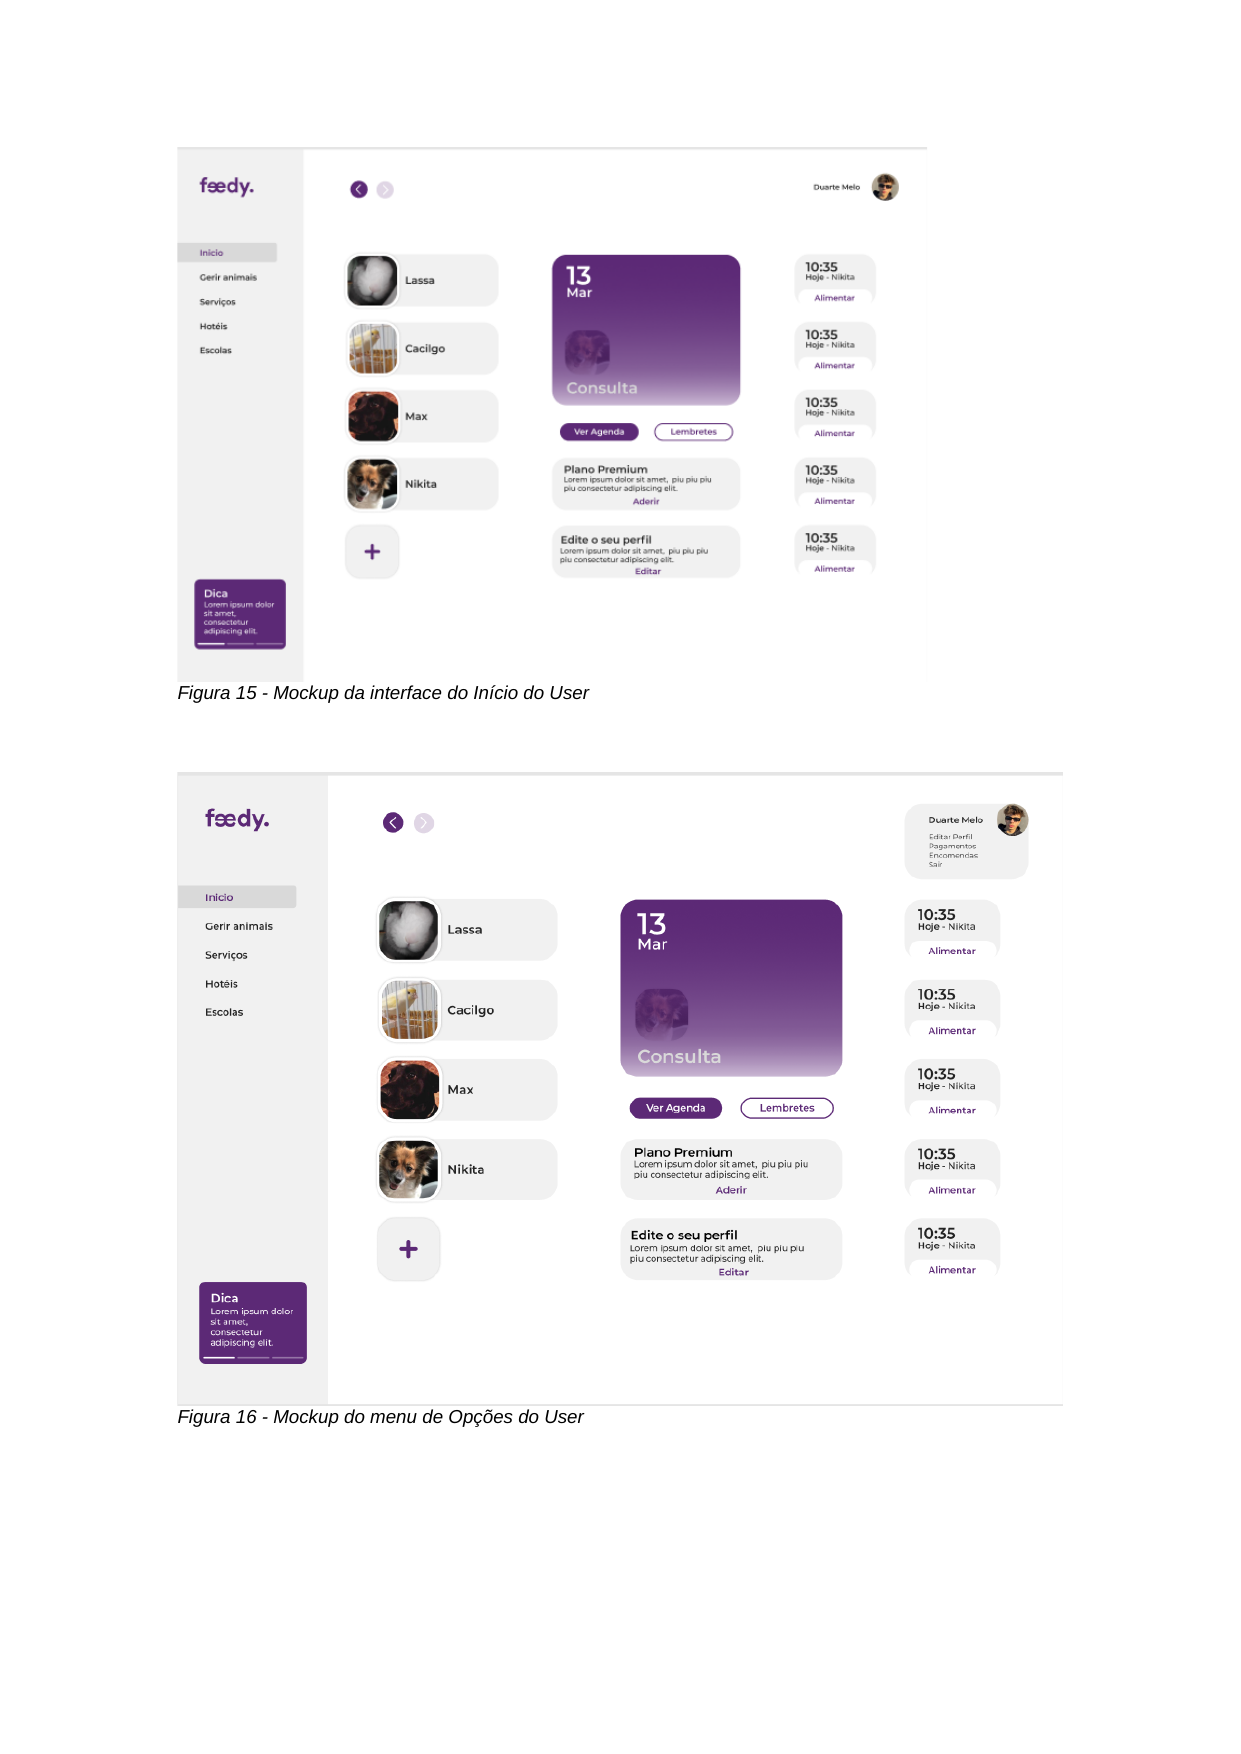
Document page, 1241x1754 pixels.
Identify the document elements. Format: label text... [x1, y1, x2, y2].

picture [177, 147, 928, 682]
text Figura 16 - Mockup do menu de Opções do User [177, 1406, 1063, 1427]
picture [177, 772, 1063, 1406]
text Figura 15 - Mockup da interface do Início do User [177, 682, 1063, 703]
